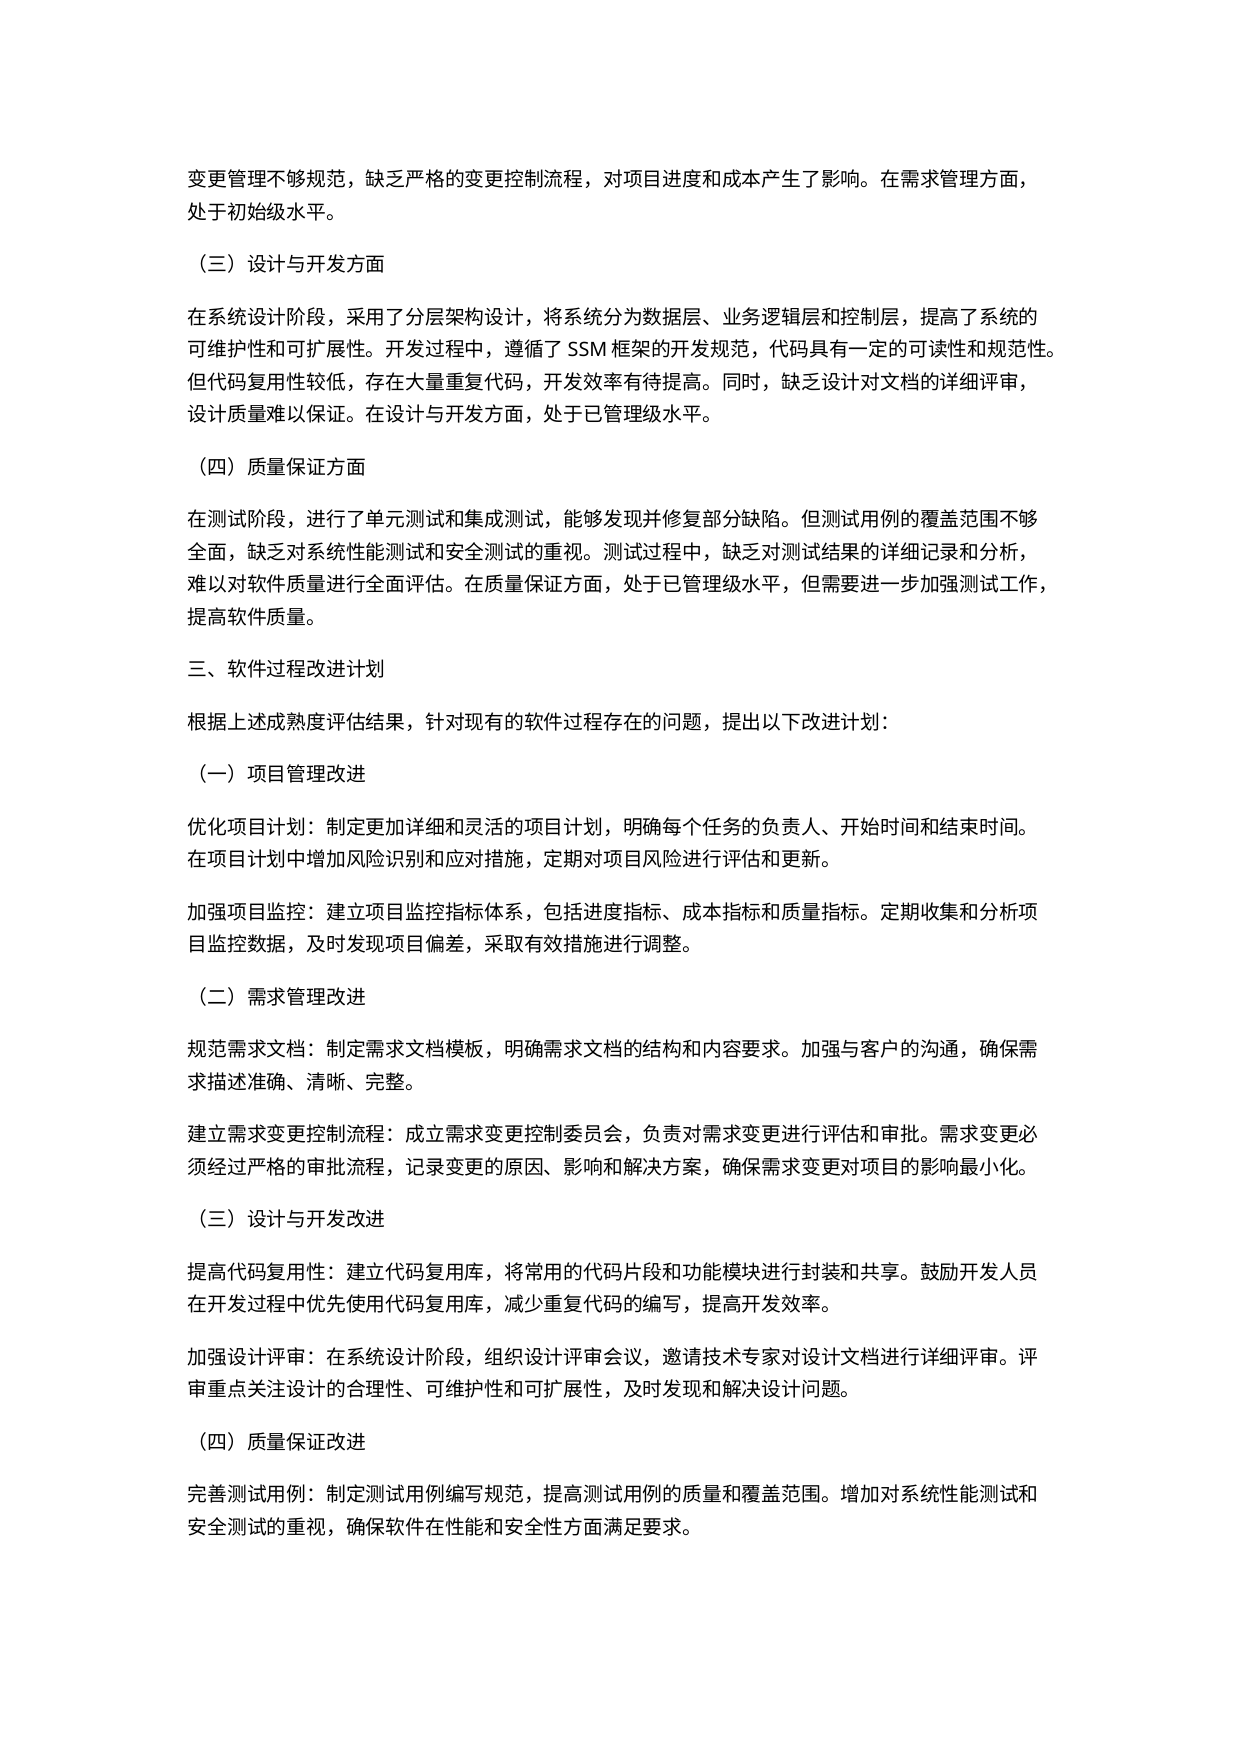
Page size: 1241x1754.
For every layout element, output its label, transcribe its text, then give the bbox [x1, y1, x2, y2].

text （二）需求管理改进 [187, 979, 1053, 1012]
text 提高代码复用性：建立代码复用库，将常用的代码片段和功能模块进行封装和共享。鼓励开发人员在开发过程中优先使用代码复用库，减少重复代码的编写，提高开发效率。 [187, 1254, 1053, 1319]
text 建立需求变更控制流程：成立需求变更控制委员会，负责对需求变更进行评估和审批。需求变更必须经过严格的审批流程，记录变更的原因、影响和解决方案，确保需求变更对项目的影响最小化。 [187, 1117, 1053, 1182]
text （三）设计与开发方面 [187, 247, 1053, 279]
text （四）质量保证改进 [187, 1424, 1053, 1457]
text 加强项目监控：建立项目监控指标体系，包括进度指标、成本指标和质量指标。定期收集和分析项目监控数据，及时发现项目偏差，采取有效措施进行调整。 [187, 894, 1053, 959]
text （四）质量保证方面 [187, 449, 1053, 482]
text 在系统设计阶段，采用了分层架构设计，将系统分为数据层、业务逻辑层和控制层，提高了系统的可维护性和可扩展性。开发过程中，遵循了SSM框架的开发规范，代码具有一定的可读性和规范性。但代码复用性较低，存在大量重复代码，开发效率有待提高。同时，缺乏设计对文档的详细评审，设计质量难以保证。在设计与开发方面，处于已管理级水平。 [187, 299, 1053, 429]
text 完善测试用例：制定测试用例编写规范，提高测试用例的质量和覆盖范围。增加对系统性能测试和安全测试的重视，确保软件在性能和安全性方面满足要求。 [187, 1477, 1053, 1542]
text （一）项目管理改进 [187, 757, 1053, 789]
text （三）设计与开发改进 [187, 1202, 1053, 1234]
text 加强设计评审：在系统设计阶段，组织设计评审会议，邀请技术专家对设计文档进行详细评审。评审重点关注设计的合理性、可维护性和可扩展性，及时发现和解决设计问题。 [187, 1339, 1053, 1404]
text 优化项目计划：制定更加详细和灵活的项目计划，明确每个任务的负责人、开始时间和结束时间。在项目计划中增加风险识别和应对措施，定期对项目风险进行评估和更新。 [187, 809, 1053, 874]
text 三、软件过程改进计划 [187, 652, 1053, 684]
text 规范需求文档：制定需求文档模板，明确需求文档的结构和内容要求。加强与客户的沟通，确保需求描述准确、清晰、完整。 [187, 1032, 1053, 1097]
text 根据上述成熟度评估结果，针对现有的软件过程存在的问题，提出以下改进计划： [187, 704, 1053, 737]
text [187, 162, 1053, 227]
text 在测试阶段，进行了单元测试和集成测试，能够发现并修复部分缺陷。但测试用例的覆盖范围不够全面，缺乏对系统性能测试和安全测试的重视。测试过程中，缺乏对测试结果的详细记录和分析，难以对软件质量进行全面评估。在质量保证方面，处于已管理级水平，但需要进一步加强测试工作，提高软件质量。 [187, 502, 1053, 632]
